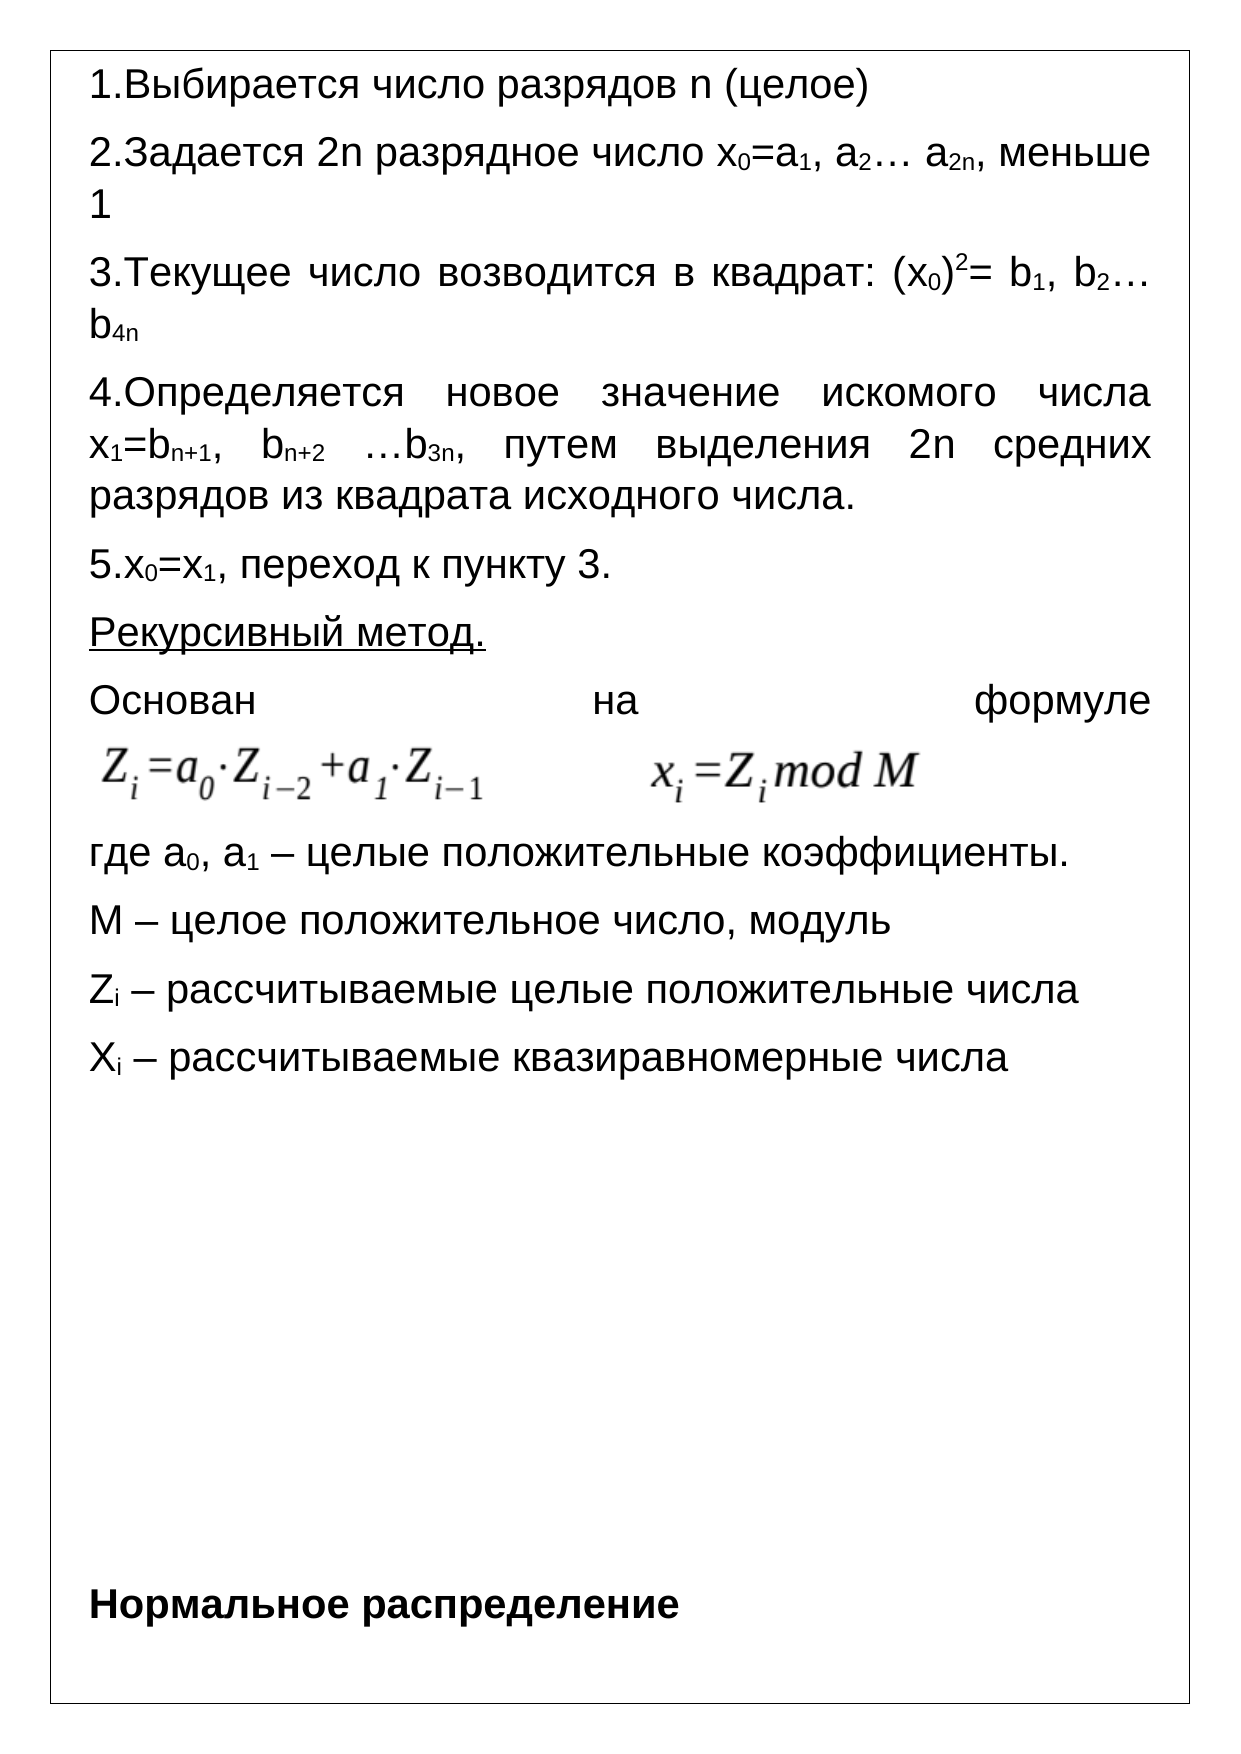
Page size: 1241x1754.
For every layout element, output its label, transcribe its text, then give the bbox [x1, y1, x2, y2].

text 1.Выбирается число разрядов n (целое) [89, 59, 1152, 107]
text 2.Задается 2n разрядное число x0=a1, a2… a2n, меньше 1 [89, 127, 1152, 227]
text Рекурсивный метод. [89, 607, 1152, 655]
text 4.Определяется новое значение искомого числа x1=bn+1, bn+2 …b3n, путем выделения 2n средних разрядов из квадрата исходного числа. [89, 367, 1152, 519]
text Нормальное распределение [89, 1579, 1152, 1627]
text Zi – рассчитываемые целые положительные числа [89, 964, 1152, 1012]
text M – целое положительное число, модуль [89, 896, 1152, 944]
picture [88, 725, 930, 809]
text Xi – рассчитываемые квазиравномерные числа [89, 1032, 1152, 1080]
text 3.Текущее число возводится в квадрат: (x0)2= b1, b2… b4n [89, 247, 1152, 347]
text 5.x0=x1, переход к пункту 3. [89, 539, 1152, 587]
text где a0, a1 – целые положительные коэффициенты. [89, 827, 1152, 875]
